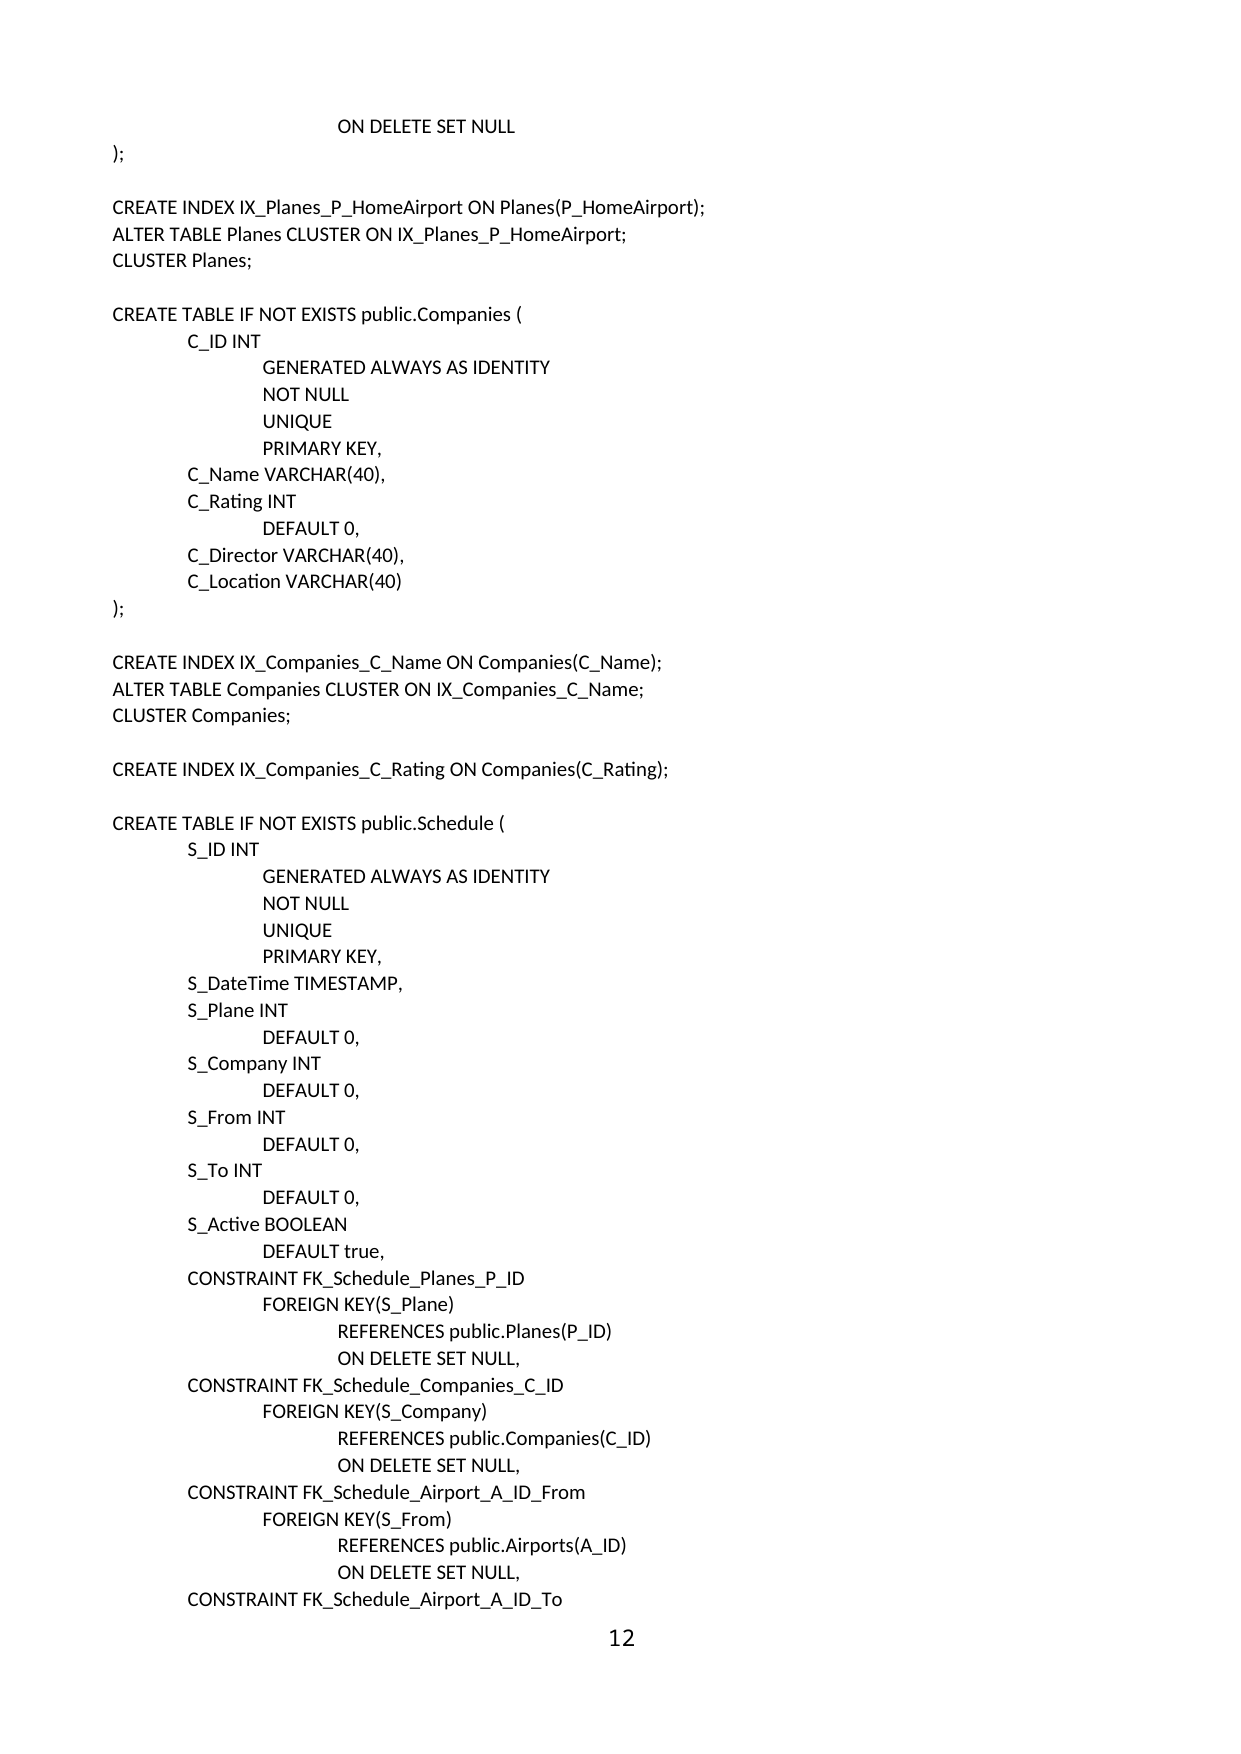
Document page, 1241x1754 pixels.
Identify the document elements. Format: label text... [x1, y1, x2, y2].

text CREATE INDEX IX_Planes_P_HomeAirport ON Planes(P_HomeAirport); [112, 193, 1161, 219]
text ON DELETE SET NULL, [112, 1451, 1161, 1478]
text NOT NULL [112, 380, 1161, 407]
text DEFAULT 0, [112, 1183, 1161, 1210]
text C_ID INT [112, 327, 1161, 353]
text S_From INT [112, 1103, 1161, 1130]
text CREATE TABLE IF NOT EXISTS public.Companies ( [112, 300, 1161, 327]
text REFERENCES public.Airports(A_ID) [112, 1531, 1161, 1558]
text ); [112, 139, 1161, 166]
text REFERENCES public.Planes(P_ID) [112, 1317, 1161, 1344]
text S_DateTime TIMESTAMP, [112, 969, 1161, 996]
text ALTER TABLE Companies CLUSTER ON IX_Companies_C_Name; [112, 675, 1161, 701]
text FOREIGN KEY(S_Plane) [112, 1290, 1161, 1317]
text UNIQUE [112, 407, 1161, 434]
text REFERENCES public.Companies(C_ID) [112, 1424, 1161, 1451]
text FOREIGN KEY(S_From) [112, 1504, 1161, 1531]
text ON DELETE SET NULL, [112, 1344, 1161, 1371]
text ALTER TABLE Planes CLUSTER ON IX_Planes_P_HomeAirport; [112, 219, 1161, 246]
text CLUSTER Planes; [112, 246, 1161, 273]
text S_Active BOOLEAN [112, 1210, 1161, 1237]
text C_Name VARCHAR(40), [112, 461, 1161, 487]
text CREATE TABLE IF NOT EXISTS public.Schedule ( [112, 808, 1161, 835]
text PRIMARY KEY, [112, 434, 1161, 461]
text S_Company INT [112, 1049, 1161, 1076]
text CREATE INDEX IX_Companies_C_Rating ON Companies(C_Rating); [112, 755, 1161, 782]
text DEFAULT true, [112, 1237, 1161, 1264]
text DEFAULT 0, [112, 1023, 1161, 1049]
text GENERATED ALWAYS AS IDENTITY [112, 353, 1161, 380]
text FOREIGN KEY(S_Company) [112, 1397, 1161, 1424]
text ON DELETE SET NULL [112, 112, 1161, 139]
text CREATE INDEX IX_Companies_C_Name ON Companies(C_Name); [112, 648, 1161, 675]
text S_To INT [112, 1157, 1161, 1183]
text CONSTRAINT FK_Schedule_Companies_C_ID [112, 1371, 1161, 1397]
text ); [112, 594, 1161, 621]
text DEFAULT 0, [112, 514, 1161, 541]
text C_Location VARCHAR(40) [112, 568, 1161, 594]
text CONSTRAINT FK_Schedule_Planes_P_ID [112, 1264, 1161, 1290]
text C_Director VARCHAR(40), [112, 541, 1161, 568]
text PRIMARY KEY, [112, 942, 1161, 969]
text DEFAULT 0, [112, 1076, 1161, 1103]
text S_Plane INT [112, 996, 1161, 1023]
text ON DELETE SET NULL, [112, 1558, 1161, 1585]
text CONSTRAINT FK_Schedule_Airport_A_ID_From [112, 1478, 1161, 1504]
text CONSTRAINT FK_Schedule_Airport_A_ID_To [112, 1585, 1161, 1612]
text DEFAULT 0, [112, 1130, 1161, 1157]
text S_ID INT [112, 835, 1161, 862]
text CLUSTER Companies; [112, 701, 1161, 728]
text C_Rating INT [112, 487, 1161, 514]
text NOT NULL [112, 889, 1161, 916]
text GENERATED ALWAYS AS IDENTITY [112, 862, 1161, 889]
text UNIQUE [112, 916, 1161, 942]
